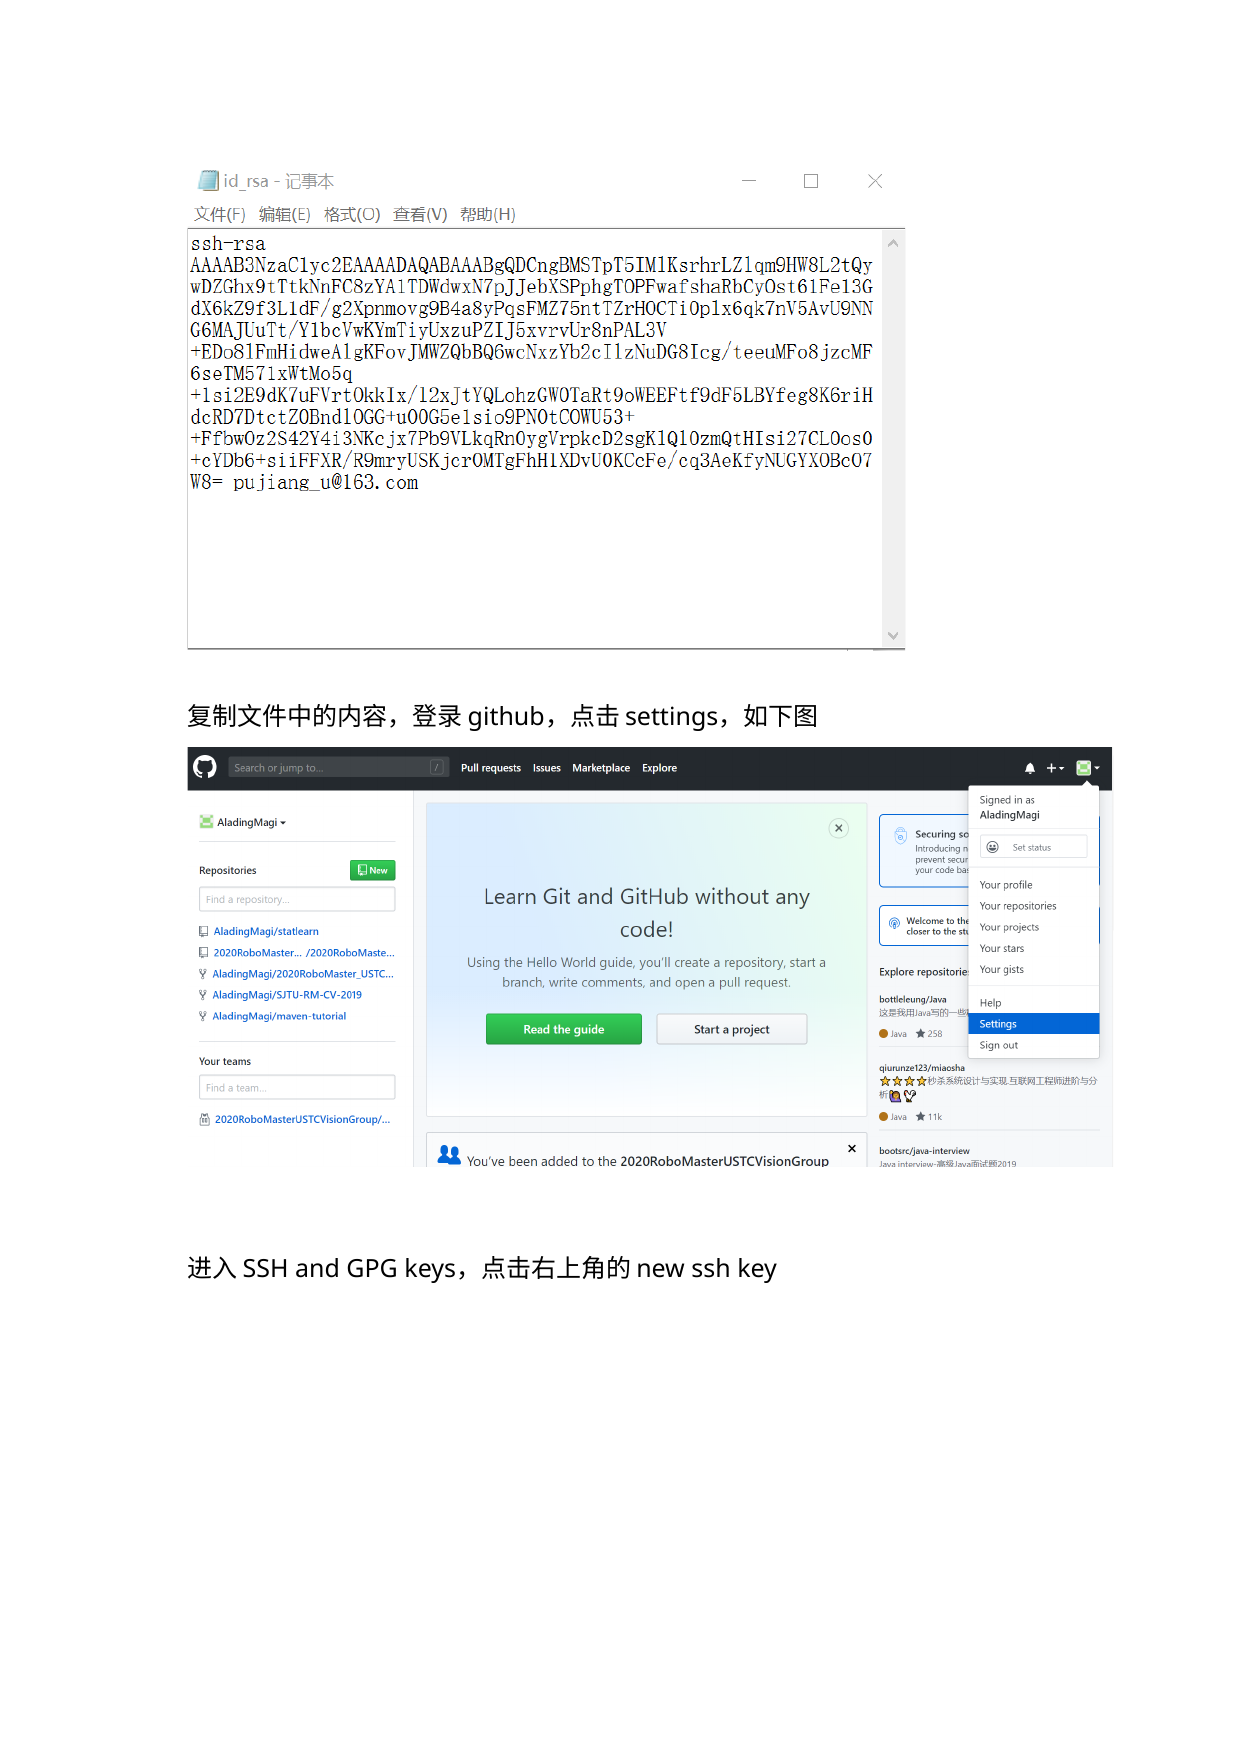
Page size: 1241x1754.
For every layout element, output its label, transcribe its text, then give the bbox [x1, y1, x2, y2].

picture [187, 162, 906, 651]
picture [187, 747, 1114, 1167]
list 进入SSH and GPG keys，点击右上角的new ssh key [187, 1234, 1053, 1299]
text 复制文件中的内容，登录github，点击settings，如下图 [187, 682, 1053, 747]
